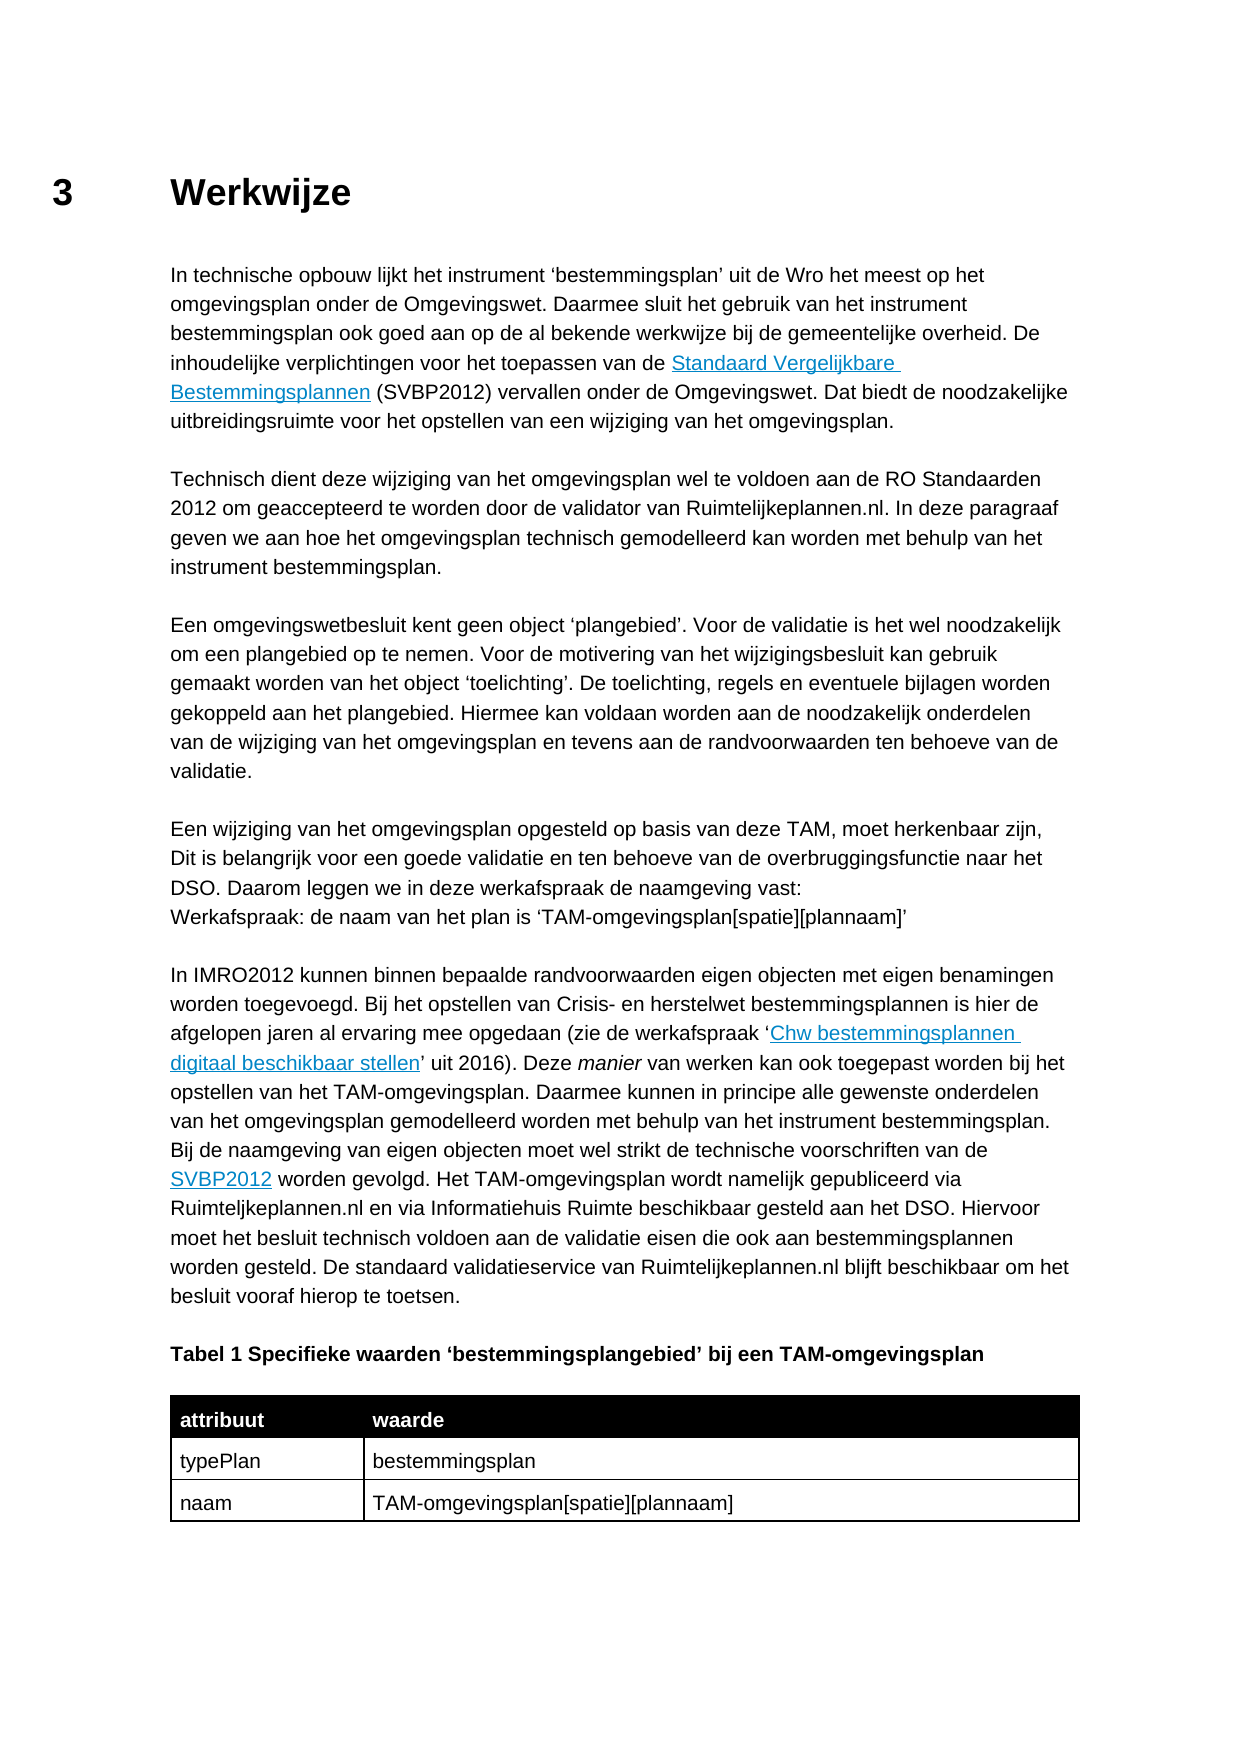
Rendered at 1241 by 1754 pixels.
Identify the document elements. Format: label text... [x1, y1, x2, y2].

text In IMRO2012 kunnen binnen bepaalde randvoorwaarden eigen objecten met eigen benamingen worden toegevoegd. Bij het opstellen van Crisis- en herstelwet bestemmingsplannen is hier de afgelopen jaren al ervaring mee opgedaan (zie de werkafspraak ‘Chw bestemmingsplannen digitaal beschikbaar stellen’ uit 2016). Deze manier van werken kan ook toegepast worden bij het opstellen van het TAM-omgevingsplan. Daarmee kunnen in principe alle gewenste onderdelen van het omgevingsplan gemodelleerd worden met behulp van het instrument bestemmingsplan. Bij de naamgeving van eigen objecten moet wel strikt de technische voorschriften van de SVBP2012 worden gevolgd. Het TAM-omgevingsplan wordt namelijk gepubliceerd via Ruimteljkeplannen.nl en via Informatiehuis Ruimte beschikbaar gesteld aan het DSO. Hiervoor moet het besluit technisch voldoen aan de validatie eisen die ook aan bestemmingsplannen worden gesteld. De standaard validatieservice van Ruimtelijkeplannen.nl blijft beschikbaar om het besluit vooraf hierop te toetsen. [170, 958, 1070, 1308]
table_header waarde [365, 1397, 1078, 1437]
subtitle Werkwijze [52, 170, 1070, 214]
table_cell typePlan [172, 1438, 363, 1479]
table_cell TAM-omgevingsplan[spatie][plannaam] [365, 1480, 1078, 1520]
table_cell bestemmingsplan [365, 1438, 1078, 1479]
text Technisch dient deze wijziging van het omgevingsplan wel te voldoen aan de RO Standaarden 2012 om geaccepteerd te worden door de validator van Ruimtelijkeplannen.nl. In deze paragraaf geven we aan hoe het omgevingsplan technisch gemodelleerd kan worden met behulp van het instrument bestemmingsplan. [170, 462, 1070, 578]
table_header attribuut [172, 1397, 363, 1437]
text Tabel 1 Specifieke waarden ‘bestemmingsplangebied’ bij een TAM-omgevingsplan [170, 1337, 1070, 1366]
table_cell naam [172, 1480, 363, 1520]
text In technische opbouw lijkt het instrument ‘bestemmingsplan’ uit de Wro het meest op het omgevingsplan onder de Omgevingswet. Daarmee sluit het gebruik van het instrument bestemmingsplan ook goed aan op de al bekende werkwijze bij de gemeentelijke overheid. De inhoudelijke verplichtingen voor het toepassen van de Standaard Vergelijkbare Bestemmingsplannen (SVBP2012) vervallen onder de Omgevingswet. Dat biedt de noodzakelijke uitbreidingsruimte voor het opstellen van een wijziging van het omgevingsplan. [170, 258, 1070, 433]
text Werkafspraak: de naam van het plan is ‘TAM-omgevingsplan[spatie][plannaam]’ [170, 899, 1070, 928]
text Een wijziging van het omgevingsplan opgesteld op basis van deze TAM, moet herkenbaar zijn, Dit is belangrijk voor een goede validatie en ten behoeve van de overbruggingsfunctie naar het DSO. Daarom leggen we in deze werkafspraak de naamgeving vast: [170, 812, 1070, 899]
text Een omgevingswetbesluit kent geen object ‘plangebied’. Voor de validatie is het wel noodzakelijk om een plangebied op te nemen. Voor de motivering van het wijzigingsbesluit kan gebruik gemaakt worden van het object ‘toelichting’. De toelichting, regels en eventuele bijlagen worden gekoppeld aan het plangebied. Hiermee kan voldaan worden aan de noodzakelijk onderdelen van de wijziging van het omgevingsplan en tevens aan de randvoorwaarden ten behoeve van de validatie. [170, 608, 1070, 783]
